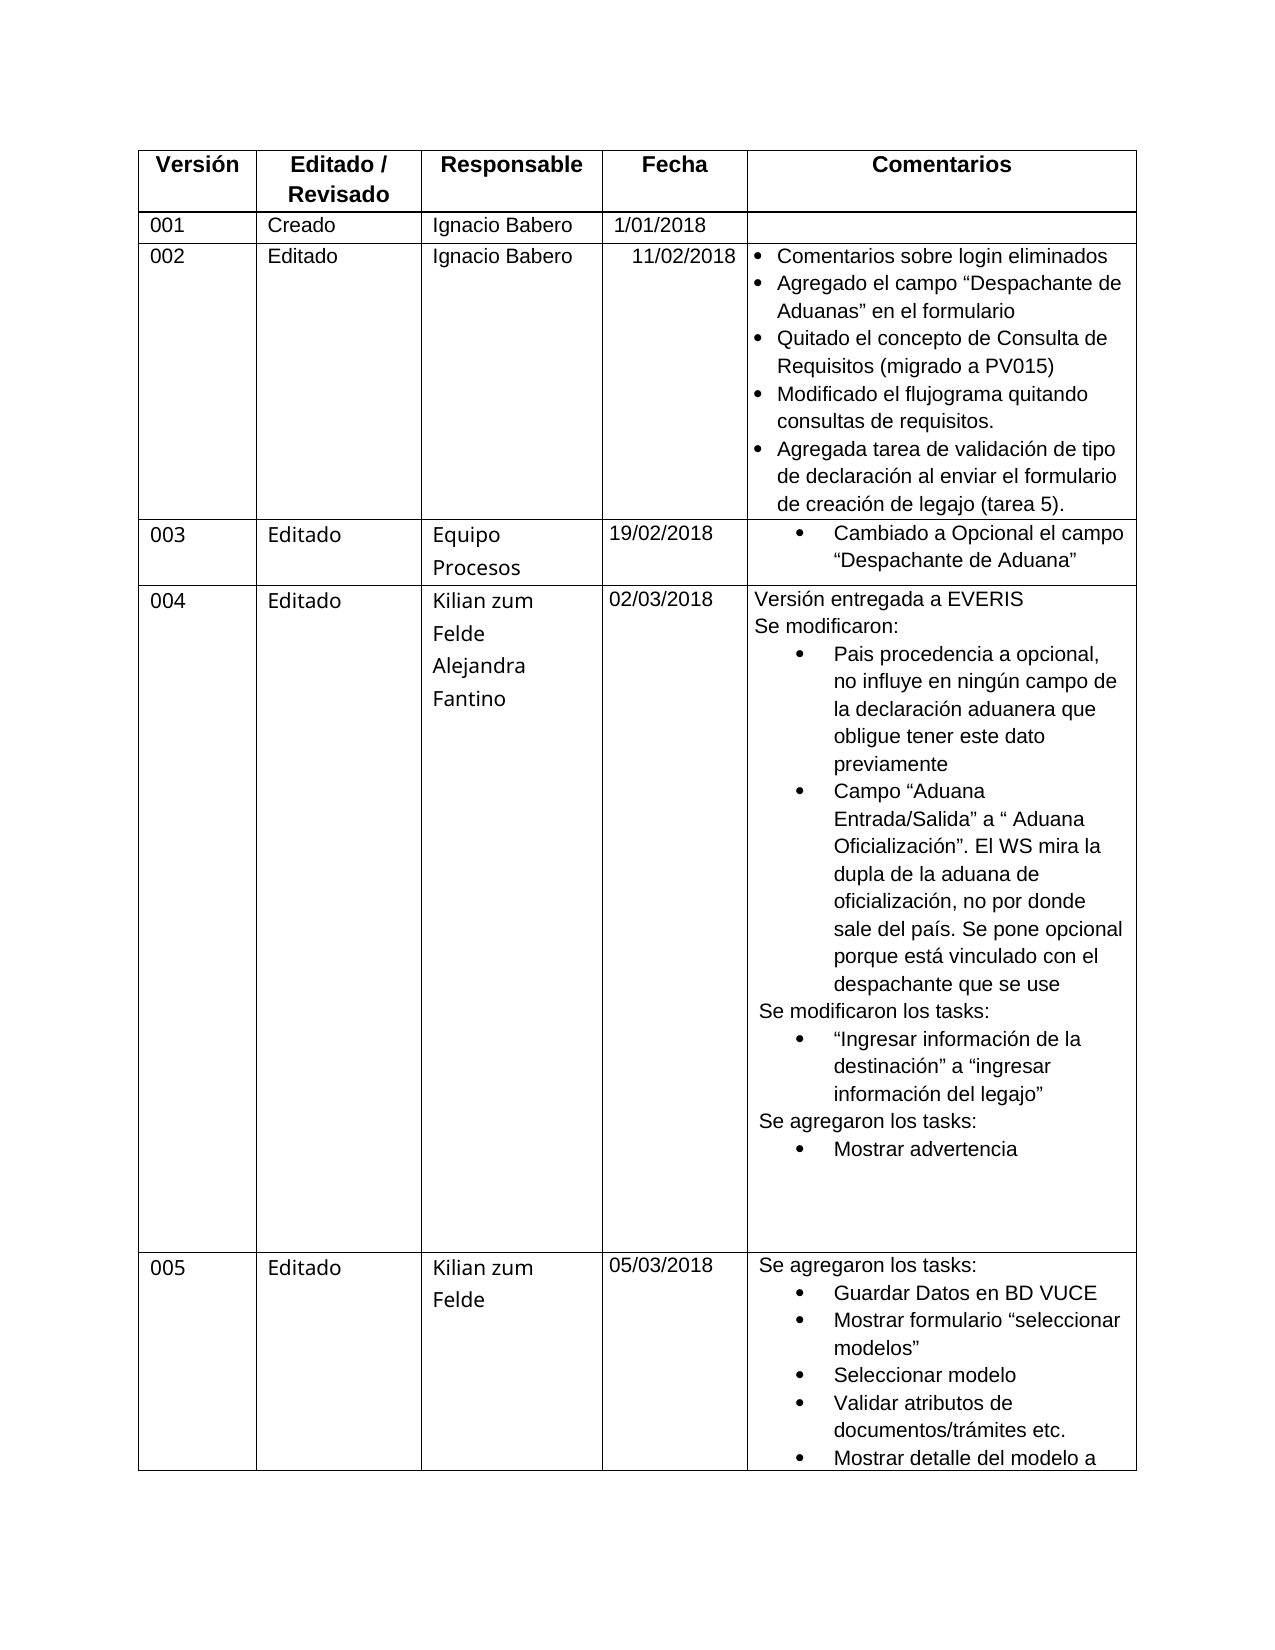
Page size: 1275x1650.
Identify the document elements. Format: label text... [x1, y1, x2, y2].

table_cell 19/02/2018 [603, 520, 747, 585]
table_cell Kilian zum Felde Alejandra Fantino [422, 586, 602, 1252]
table_cell [748, 213, 1136, 242]
table_cell Ignacio Babero [422, 213, 602, 242]
table_cell 004 [139, 586, 256, 1252]
table_header Comentarios [748, 151, 1136, 211]
table_cell Equipo Procesos [422, 520, 602, 585]
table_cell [748, 1253, 1136, 1470]
table_cell Creado [257, 213, 421, 242]
table_cell Editado [257, 244, 421, 519]
table_cell Kilian zum Felde [422, 1253, 602, 1470]
table_cell 001 [139, 213, 256, 242]
table_cell Cambiado a Opcional el campo “Despachante de Aduana” [748, 520, 1136, 585]
table_cell Versión entregada a EVERIS Se modificaron: Pais procedencia a opcional, no influye en ningún campo de la declaración aduanera que obligue tener este dato previamente Campo “Aduana Entrada/Salida” a “ Aduana Oficialización”. El WS mira la dupla de la aduana de oficialización, no por donde sale del país. Se pone opcional porque está vinculado con el despachante que se use Se modificaron los tasks: “Ingresar información de la destinación” a “ingresar información del legajo” Se agregaron los tasks: Mostrar advertencia [748, 586, 1136, 1252]
table_cell 11/02/2018 [603, 244, 747, 519]
table_cell Editado [257, 586, 421, 1252]
table_cell 02/03/2018 [603, 586, 747, 1252]
table_cell Editado [257, 520, 421, 585]
table_header Editado / Revisado [257, 151, 421, 211]
table_cell 05/03/2018 [603, 1253, 747, 1470]
table_cell 003 [139, 520, 256, 585]
table_cell 1/01/2018 [603, 213, 747, 242]
table_cell 002 [139, 244, 256, 519]
table_cell Editado [257, 1253, 421, 1470]
table_header Responsable [422, 151, 602, 211]
table_header Fecha [603, 151, 747, 211]
table_header Versión [139, 151, 256, 211]
table_cell 005 [139, 1253, 256, 1470]
table_cell Ignacio Babero [422, 244, 602, 519]
table_cell Comentarios sobre login eliminados Agregado el campo “Despachante de Aduanas” en el formulario Quitado el concepto de Consulta de Requisitos (migrado a PV015) Modificado el flujograma quitando consultas de requisitos. Agregada tarea de validación de tipo de declaración al enviar el formulario de creación de legajo (tarea 5). [748, 244, 1136, 519]
